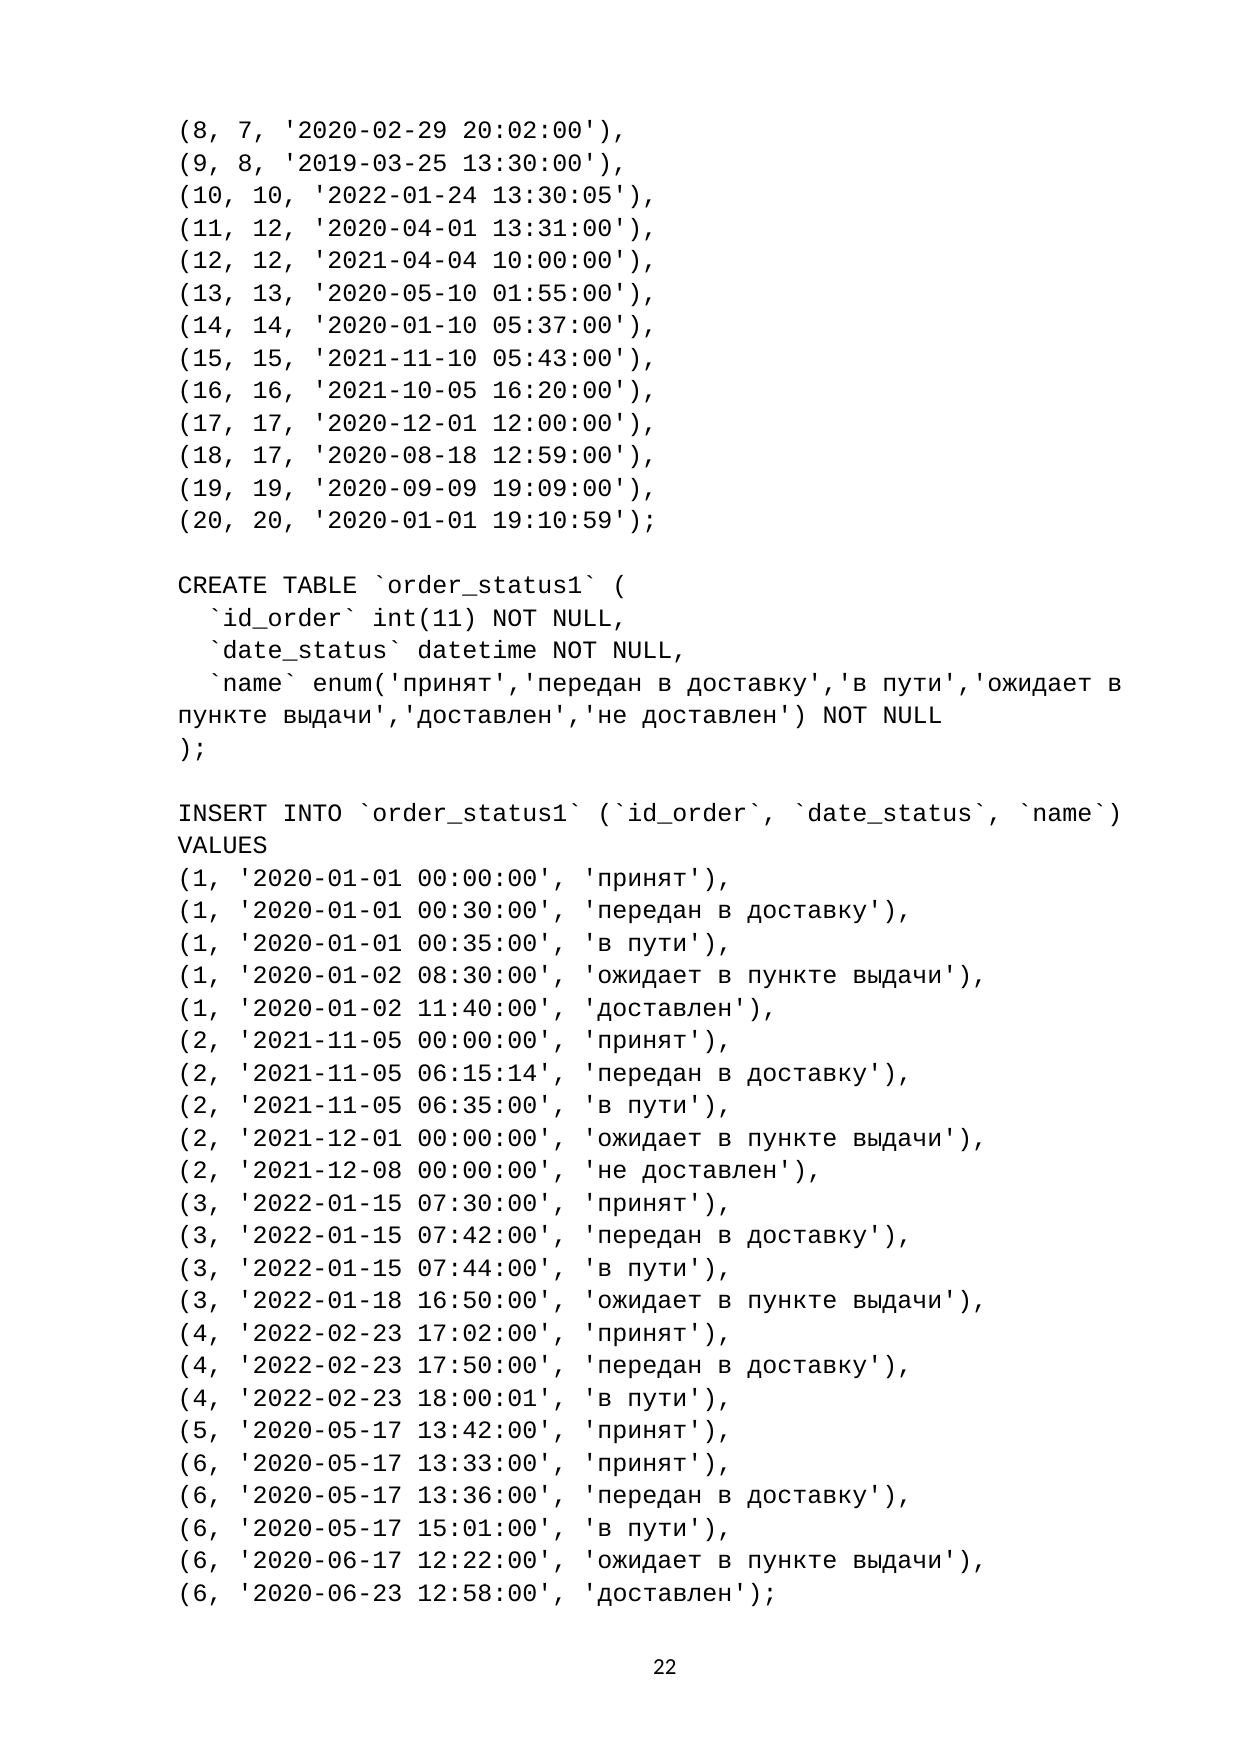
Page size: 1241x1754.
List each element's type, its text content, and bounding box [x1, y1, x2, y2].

list (11, 12, '2020-04-01 13:31:00'), [177, 216, 1152, 244]
list (5, '2020-05-17 13:42:00', 'принят'), [177, 1418, 1152, 1446]
list (9, 8, '2019-03-25 13:30:00'), [177, 151, 1152, 179]
list INSERT INTO `order_status1` (`id_order`, `date_status`, `name`) VALUES [177, 801, 1152, 861]
list (18, 17, '2020-08-18 12:59:00'), [177, 443, 1152, 471]
list (2, '2021-11-05 06:15:14', 'передан в доставку'), [177, 1061, 1152, 1089]
list `id_order` int(11) NOT NULL, [177, 606, 1152, 634]
list `name` enum('принят','передан в доставку','в пути','ожидает в пункте выдачи','доставлен','не доставлен') NOT NULL [177, 671, 1152, 731]
list (19, 19, '2020-09-09 19:09:00'), [177, 476, 1152, 504]
list CREATE TABLE `order_status1` ( [177, 573, 1152, 601]
list (2, '2021-12-01 00:00:00', 'ожидает в пункте выдачи'), [177, 1126, 1152, 1154]
list (10, 10, '2022-01-24 13:30:05'), [177, 183, 1152, 211]
list (2, '2021-12-08 00:00:00', 'не доставлен'), [177, 1158, 1152, 1186]
list `date_status` datetime NOT NULL, [177, 638, 1152, 666]
list (1, '2020-01-01 00:30:00', 'передан в доставку'), [177, 898, 1152, 926]
list (3, '2022-01-15 07:44:00', 'в пути'), [177, 1256, 1152, 1284]
list ); [177, 736, 1152, 764]
list (8, 7, '2020-02-29 20:02:00'), [177, 118, 1152, 146]
list (1, '2020-01-02 11:40:00', 'доставлен'), [177, 996, 1152, 1024]
list (6, '2020-05-17 15:01:00', 'в пути'), [177, 1516, 1152, 1544]
list (3, '2022-01-15 07:30:00', 'принят'), [177, 1191, 1152, 1219]
list (2, '2021-11-05 06:35:00', 'в пути'), [177, 1093, 1152, 1121]
list (15, 15, '2021-11-10 05:43:00'), [177, 346, 1152, 374]
list (1, '2020-01-02 08:30:00', 'ожидает в пункте выдачи'), [177, 963, 1152, 991]
list (14, 14, '2020-01-10 05:37:00'), [177, 313, 1152, 341]
list (16, 16, '2021-10-05 16:20:00'), [177, 378, 1152, 406]
list (6, '2020-05-17 13:33:00', 'принят'), [177, 1451, 1152, 1479]
list (4, '2022-02-23 18:00:01', 'в пути'), [177, 1386, 1152, 1414]
list (12, 12, '2021-04-04 10:00:00'), [177, 248, 1152, 276]
list (13, 13, '2020-05-10 01:55:00'), [177, 281, 1152, 309]
list (20, 20, '2020-01-01 19:10:59'); [177, 508, 1152, 536]
list (4, '2022-02-23 17:50:00', 'передан в доставку'), [177, 1353, 1152, 1381]
list (6, '2020-05-17 13:36:00', 'передан в доставку'), [177, 1483, 1152, 1511]
list (17, 17, '2020-12-01 12:00:00'), [177, 411, 1152, 439]
list (1, '2020-01-01 00:00:00', 'принят'), [177, 866, 1152, 894]
list (6, '2020-06-17 12:22:00', 'ожидает в пункте выдачи'), [177, 1548, 1152, 1576]
list (3, '2022-01-18 16:50:00', 'ожидает в пункте выдачи'), [177, 1288, 1152, 1316]
list (3, '2022-01-15 07:42:00', 'передан в доставку'), [177, 1223, 1152, 1251]
list (6, '2020-06-23 12:58:00', 'доставлен'); [177, 1581, 1152, 1609]
list (1, '2020-01-01 00:35:00', 'в пути'), [177, 931, 1152, 959]
list (4, '2022-02-23 17:02:00', 'принят'), [177, 1321, 1152, 1349]
list (2, '2021-11-05 00:00:00', 'принят'), [177, 1028, 1152, 1056]
